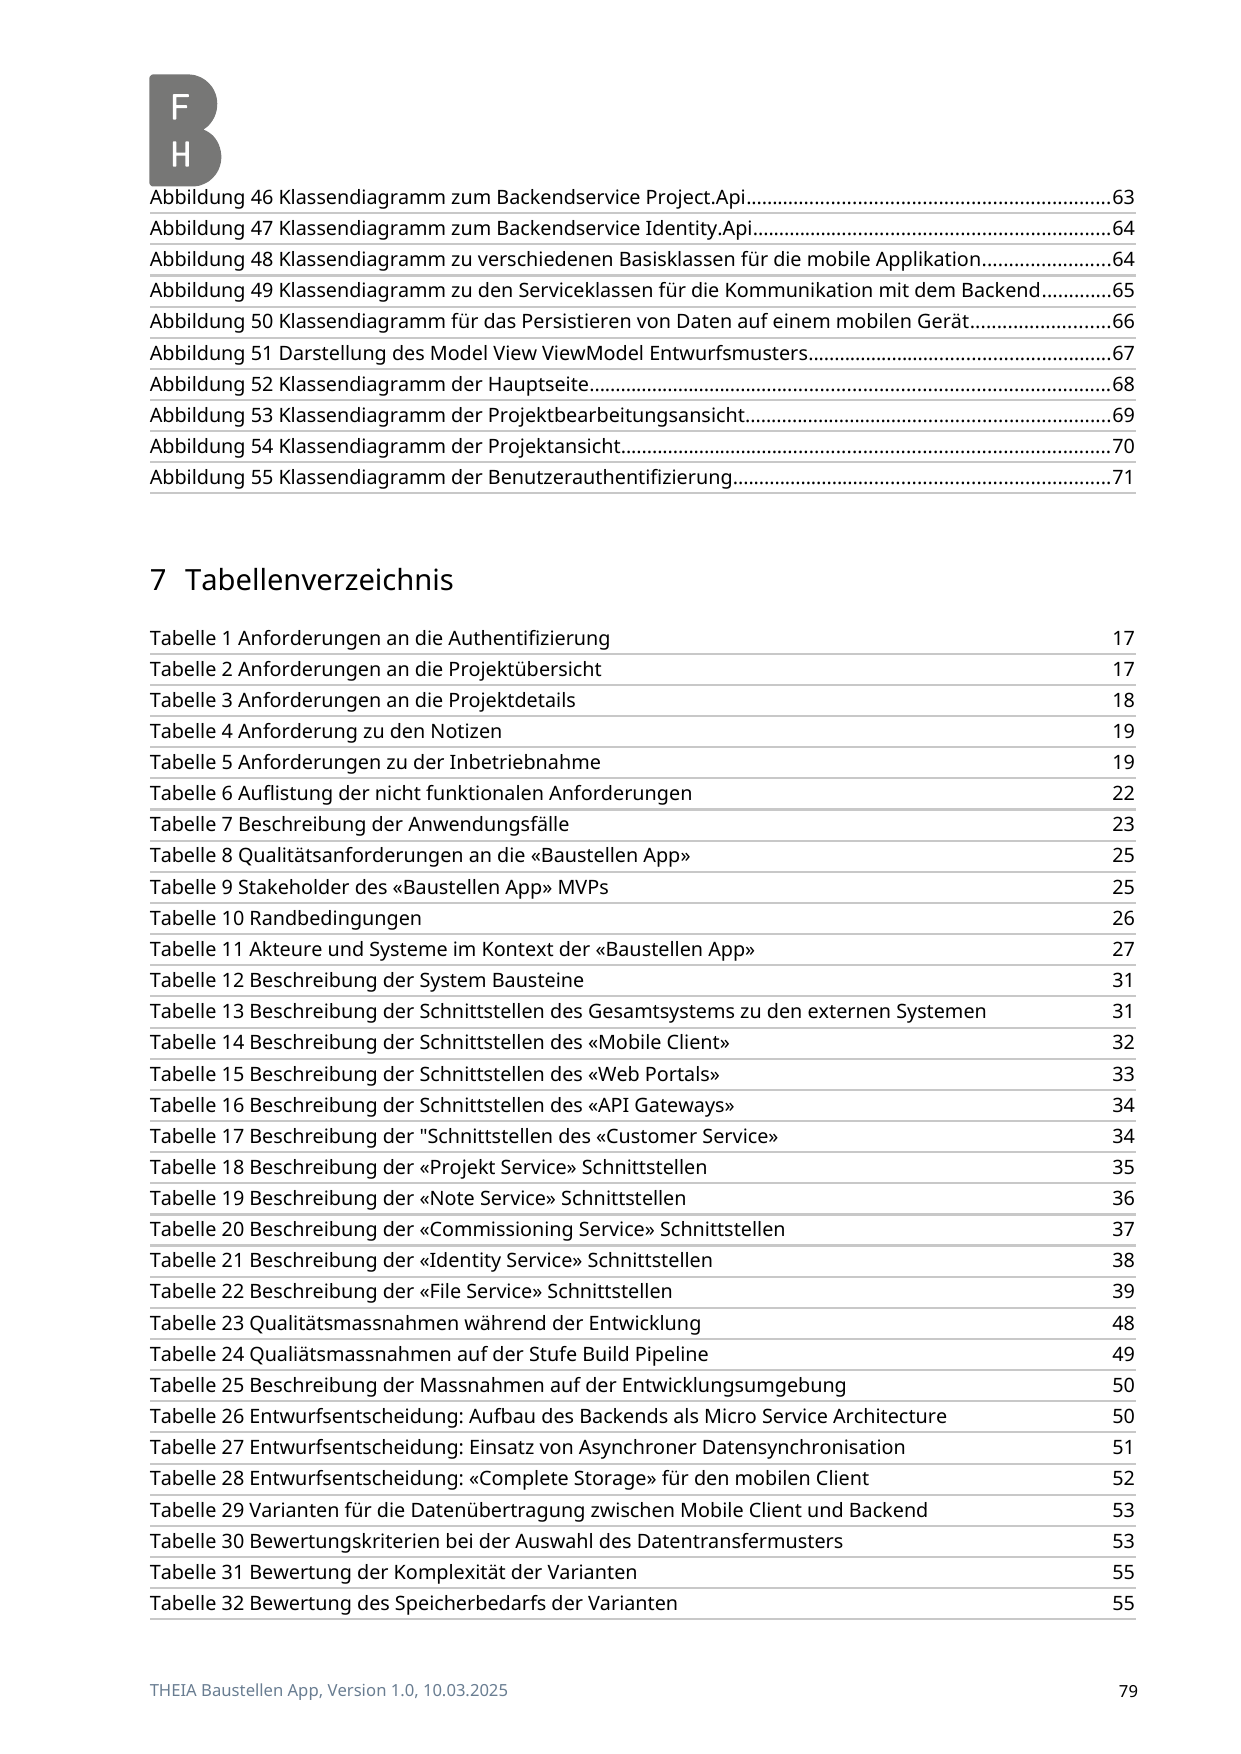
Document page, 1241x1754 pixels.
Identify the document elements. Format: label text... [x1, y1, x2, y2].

text Tabelle 4 Anforderung zu den Notizen 19 [149, 717, 1136, 748]
text Tabelle 2 Anforderungen an die Projektübersicht 17 [149, 655, 1136, 686]
text Tabelle 10 Randbedingungen 26 [149, 904, 1136, 935]
text Abbildung 47 Klassendiagramm zum Backendservice Identity.Api 64 [149, 214, 1136, 245]
text Abbildung 51 Darstellung des Model View ViewModel Entwurfsmusters 67 [149, 339, 1136, 370]
text Tabelle 11 Akteure und Systeme im Kontext der «Baustellen App» 27 [149, 935, 1136, 966]
text Tabelle 6 Auflistung der nicht funktionalen Anforderungen 22 [149, 779, 1136, 811]
text Tabelle 18 Beschreibung der «Projekt Service» Schnittstellen 35 [149, 1153, 1136, 1184]
text Tabelle 12 Beschreibung der System Bausteine 31 [149, 966, 1136, 997]
text Tabelle 5 Anforderungen zu der Inbetriebnahme 19 [149, 748, 1136, 779]
text Tabelle 16 Beschreibung der Schnittstellen des «API Gateways» 34 [149, 1091, 1136, 1122]
text Tabelle 29 Varianten für die Datenübertragung zwischen Mobile Client und Backend 53 [149, 1496, 1136, 1527]
text Tabelle 28 Entwurfsentscheidung: «Complete Storage» für den mobilen Client 52 [149, 1465, 1136, 1496]
text Tabelle 19 Beschreibung der «Note Service» Schnittstellen 36 [149, 1184, 1136, 1216]
text Tabelle 32 Bewertung des Speicherbedarfs der Varianten 55 [149, 1589, 1136, 1620]
text Tabelle 26 Entwurfsentscheidung: Aufbau des Backends als Micro Service Architecture 50 [149, 1402, 1136, 1433]
text Tabelle 30 Bewertungskriterien bei der Auswahl des Datentransfermusters 53 [149, 1527, 1136, 1558]
text Abbildung 50 Klassendiagramm für das Persistieren von Daten auf einem mobilen Gerät 66 [149, 308, 1136, 339]
text Tabelle 14 Beschreibung der Schnittstellen des «Mobile Client» 32 [149, 1029, 1136, 1060]
text Tabelle 21 Beschreibung der «Identity Service» Schnittstellen 38 [149, 1247, 1136, 1278]
text Abbildung 54 Klassendiagramm der Projektansicht 70 [149, 432, 1136, 463]
text Abbildung 49 Klassendiagramm zu den Serviceklassen für die Kommunikation mit dem Backend 65 [149, 277, 1136, 308]
text Tabelle 17 Beschreibung der "Schnittstellen des «Customer Service» 34 [149, 1122, 1136, 1153]
text Tabelle 9 Stakeholder des «Baustellen App» MVPs 25 [149, 873, 1136, 904]
text Abbildung 53 Klassendiagramm der Projektbearbeitungsansicht 69 [149, 401, 1136, 432]
text Tabelle 15 Beschreibung der Schnittstellen des «Web Portals» 33 [149, 1060, 1136, 1091]
text Tabelle 23 Qualitätsmassnahmen während der Entwicklung 48 [149, 1309, 1136, 1340]
text Tabelle 22 Beschreibung der «File Service» Schnittstellen 39 [149, 1278, 1136, 1309]
text Tabelle 20 Beschreibung der «Commissioning Service» Schnittstellen 37 [149, 1216, 1136, 1247]
subtitle Tabellenverzeichnis [149, 559, 1136, 599]
text Abbildung 55 Klassendiagramm der Benutzerauthentifizierung 71 [149, 463, 1136, 494]
text Abbildung 48 Klassendiagramm zu verschiedenen Basisklassen für die mobile Applikation 64 [149, 245, 1136, 277]
text Tabelle 8 Qualitätsanforderungen an die «Baustellen App» 25 [149, 842, 1136, 873]
text Abbildung 52 Klassendiagramm der Hauptseite 68 [149, 370, 1136, 401]
text Tabelle 27 Entwurfsentscheidung: Einsatz von Asynchroner Datensynchronisation 51 [149, 1433, 1136, 1465]
text Tabelle 7 Beschreibung der Anwendungsfälle 23 [149, 811, 1136, 842]
text Abbildung 46 Klassendiagramm zum Backendservice Project.Api 63 [149, 183, 1136, 214]
text Tabelle 31 Bewertung der Komplexität der Varianten 55 [149, 1558, 1136, 1589]
text Tabelle 25 Beschreibung der Massnahmen auf der Entwicklungsumgebung 50 [149, 1371, 1136, 1402]
text Tabelle 3 Anforderungen an die Projektdetails 18 [149, 686, 1136, 717]
text Tabelle 13 Beschreibung der Schnittstellen des Gesamtsystems zu den externen Systemen 31 [149, 997, 1136, 1029]
text Tabelle 24 Qualiätsmassnahmen auf der Stufe Build Pipeline 49 [149, 1340, 1136, 1371]
text Tabelle 1 Anforderungen an die Authentifizierung 17 [149, 624, 1136, 655]
